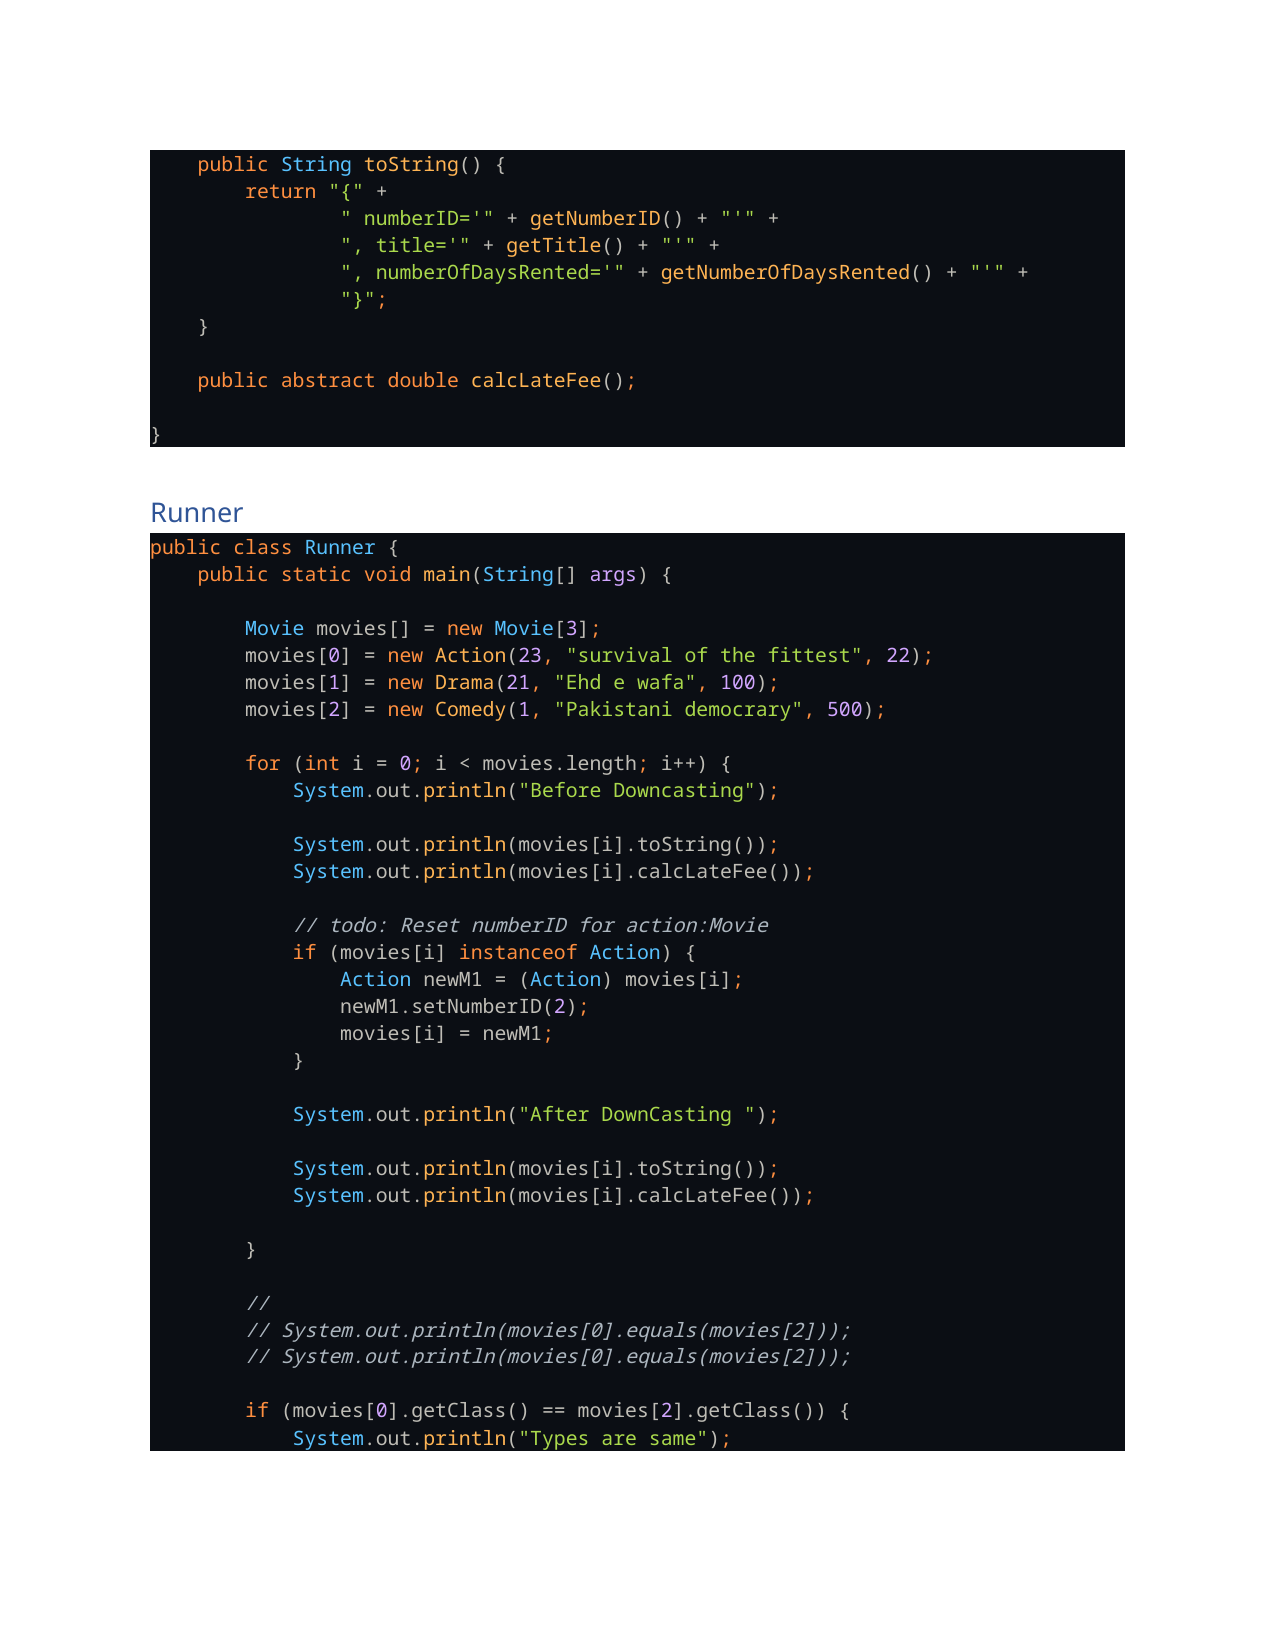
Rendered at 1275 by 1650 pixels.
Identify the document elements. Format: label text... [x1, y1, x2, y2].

text public abstract double calcLateFee(); [150, 366, 1125, 393]
text // [150, 1289, 1125, 1316]
text System.out.println("Types are same"); [150, 1424, 1125, 1451]
text Movie movies[] = new Movie[3]; [150, 614, 1125, 641]
text newM1.setNumberID(2); [150, 992, 1125, 1019]
text movies[2] = new Comedy(1, "Pakistani democrary", 500); [150, 695, 1125, 722]
text "}"; [150, 285, 1125, 312]
text System.out.println("After DownCasting "); [150, 1100, 1125, 1127]
text movies[1] = new Drama(21, "Ehd e wafa", 100); [150, 668, 1125, 695]
text // System.out.println(movies[0].equals(movies[2])); [150, 1343, 1125, 1370]
text // todo: Reset numberID for action:Movie [150, 911, 1125, 938]
text } [150, 420, 1125, 447]
text movies[i] = newM1; [150, 1019, 1125, 1046]
text ", numberOfDaysRented='" + getNumberOfDaysRented() + "'" + [150, 258, 1125, 285]
text movies[0] = new Action(23, "survival of the fittest", 22); [150, 641, 1125, 668]
text return "{" + [150, 177, 1125, 204]
text System.out.println(movies[i].calcLateFee()); [150, 1181, 1125, 1208]
text System.out.println("Before Downcasting"); [150, 776, 1125, 803]
text if (movies[i] instanceof Action) { [150, 938, 1125, 965]
text for (int i = 0; i < movies.length; i++) { [150, 749, 1125, 776]
text public static void main(String[] args) { [150, 560, 1125, 587]
text public class Runner { [150, 533, 1125, 560]
text ", title='" + getTitle() + "'" + [150, 231, 1125, 258]
text } [150, 312, 1125, 339]
text // System.out.println(movies[0].equals(movies[2])); [150, 1316, 1125, 1343]
text " numberID='" + getNumberID() + "'" + [150, 204, 1125, 231]
text } [150, 1046, 1125, 1073]
text public String toString() { [150, 150, 1125, 177]
text System.out.println(movies[i].calcLateFee()); [150, 857, 1125, 884]
text System.out.println(movies[i].toString()); [150, 1154, 1125, 1181]
text if (movies[0].getClass() == movies[2].getClass()) { [150, 1397, 1125, 1424]
subtitle Runner [150, 494, 1125, 531]
text } [150, 1235, 1125, 1262]
text System.out.println(movies[i].toString()); [150, 830, 1125, 857]
text Action newM1 = (Action) movies[i]; [150, 965, 1125, 992]
